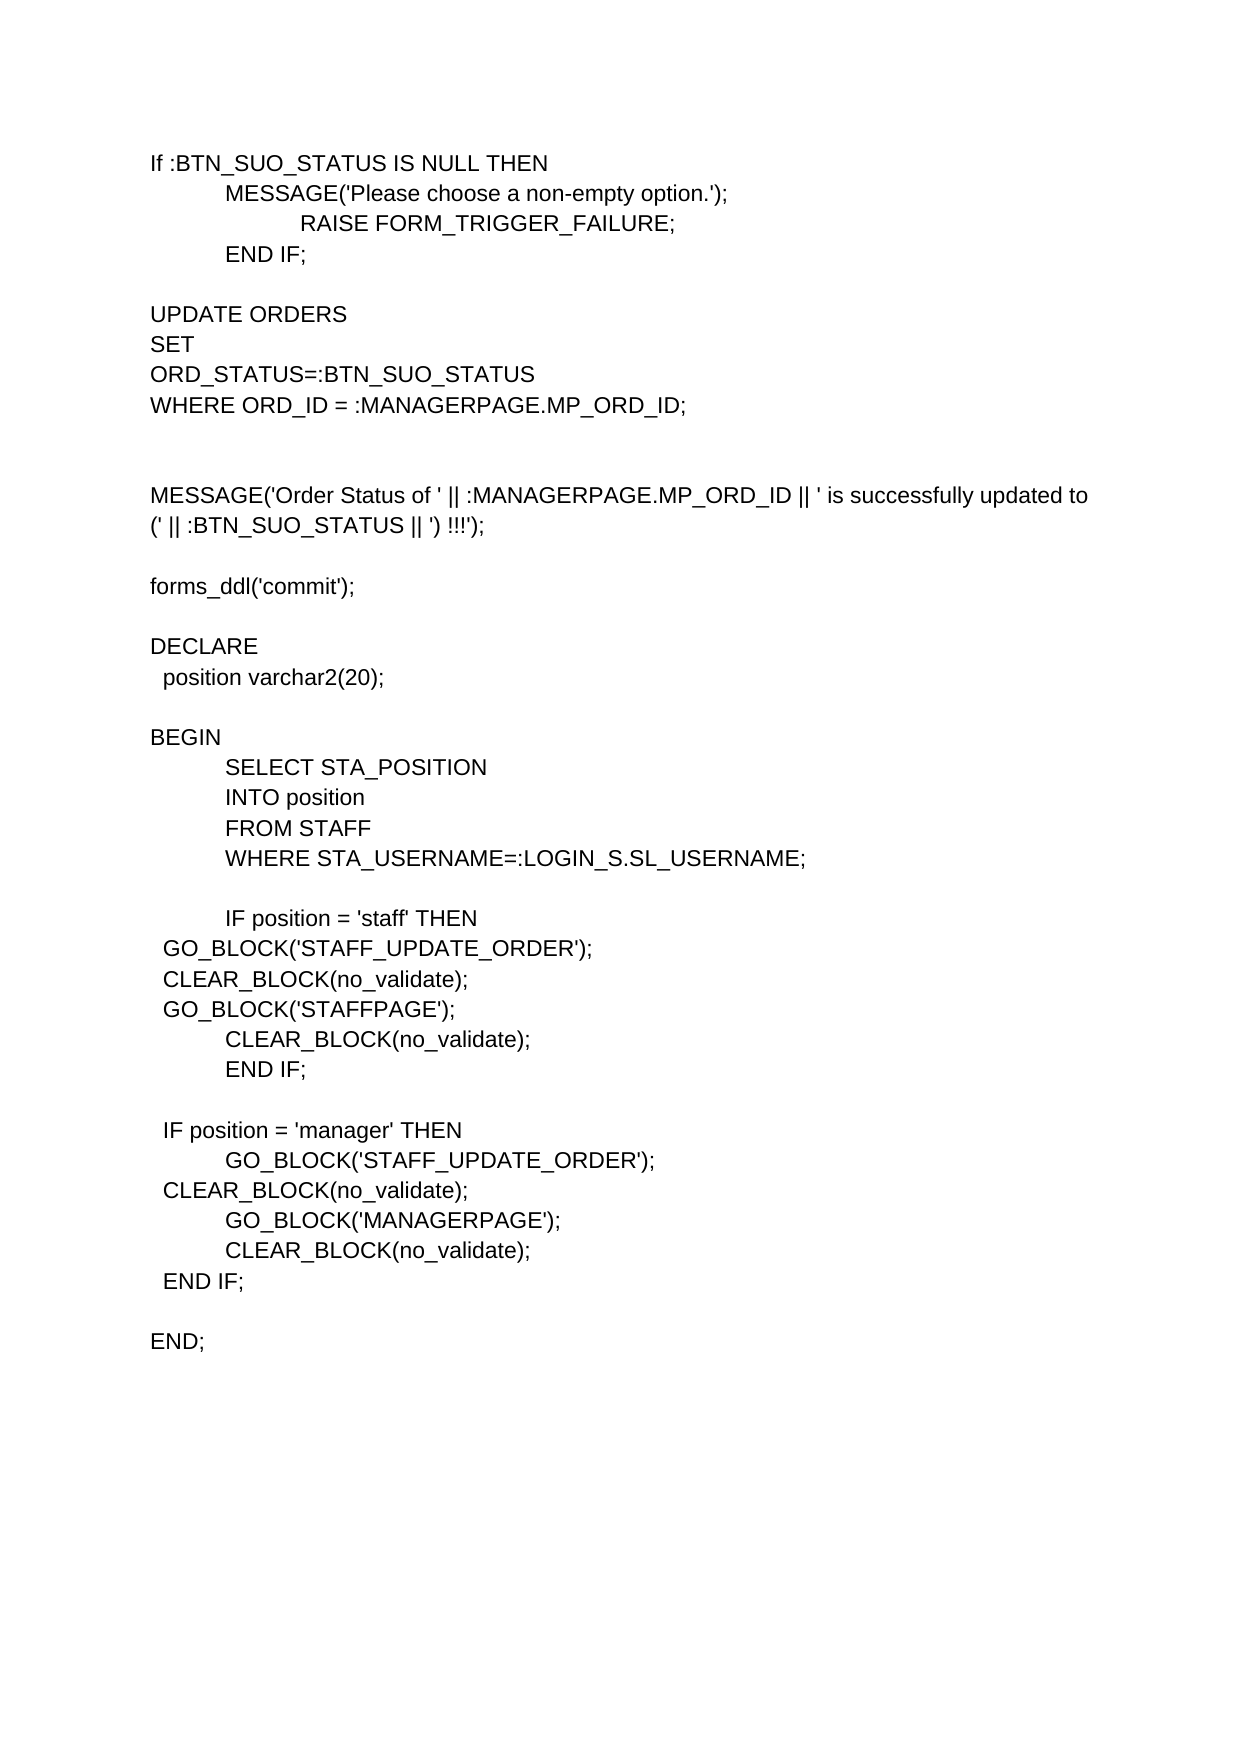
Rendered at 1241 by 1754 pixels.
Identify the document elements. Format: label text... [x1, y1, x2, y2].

text position varchar2(20); [150, 663, 1090, 690]
text END; [150, 1328, 1090, 1354]
text UPDATE ORDERS [150, 301, 1090, 327]
text END IF; [150, 241, 1090, 267]
text CLEAR_BLOCK(no_validate); [150, 966, 1090, 992]
text MESSAGE('Please choose a non-empty option.'); [150, 180, 1090, 207]
text CLEAR_BLOCK(no_validate); [150, 1177, 1090, 1203]
text MESSAGE('Order Status of ' || :MANAGERPAGE.MP_ORD_ID || ' is successfully updated to (' || :BTN_SUO_STATUS || ') !!!'); [150, 482, 1090, 539]
text GO_BLOCK('STAFFPAGE'); [150, 996, 1090, 1022]
text CLEAR_BLOCK(no_validate); [150, 1237, 1090, 1264]
text FROM STAFF [150, 814, 1090, 841]
text DECLARE [150, 633, 1090, 660]
text END IF; [150, 1056, 1090, 1083]
text IF position = 'staff' THEN [150, 905, 1090, 932]
text IF position = 'manager' THEN [150, 1117, 1090, 1143]
text END IF; [150, 1268, 1090, 1294]
text SET [150, 331, 1090, 358]
text INTO position [150, 784, 1090, 811]
text GO_BLOCK('MANAGERPAGE'); [150, 1207, 1090, 1234]
text CLEAR_BLOCK(no_validate); [150, 1026, 1090, 1052]
text WHERE ORD_ID = :MANAGERPAGE.MP_ORD_ID; [150, 392, 1090, 418]
text If :BTN_SUO_STATUS IS NULL THEN [150, 150, 1090, 176]
text ORD_STATUS=:BTN_SUO_STATUS [150, 361, 1090, 388]
text GO_BLOCK('STAFF_UPDATE_ORDER'); [150, 935, 1090, 962]
text BEGIN [150, 724, 1090, 750]
text SELECT STA_POSITION [150, 754, 1090, 781]
text forms_ddl('commit'); [150, 573, 1090, 599]
text RAISE FORM_TRIGGER_FAILURE; [150, 210, 1090, 237]
text WHERE STA_USERNAME=:LOGIN_S.SL_USERNAME; [150, 845, 1090, 871]
text GO_BLOCK('STAFF_UPDATE_ORDER'); [150, 1147, 1090, 1173]
